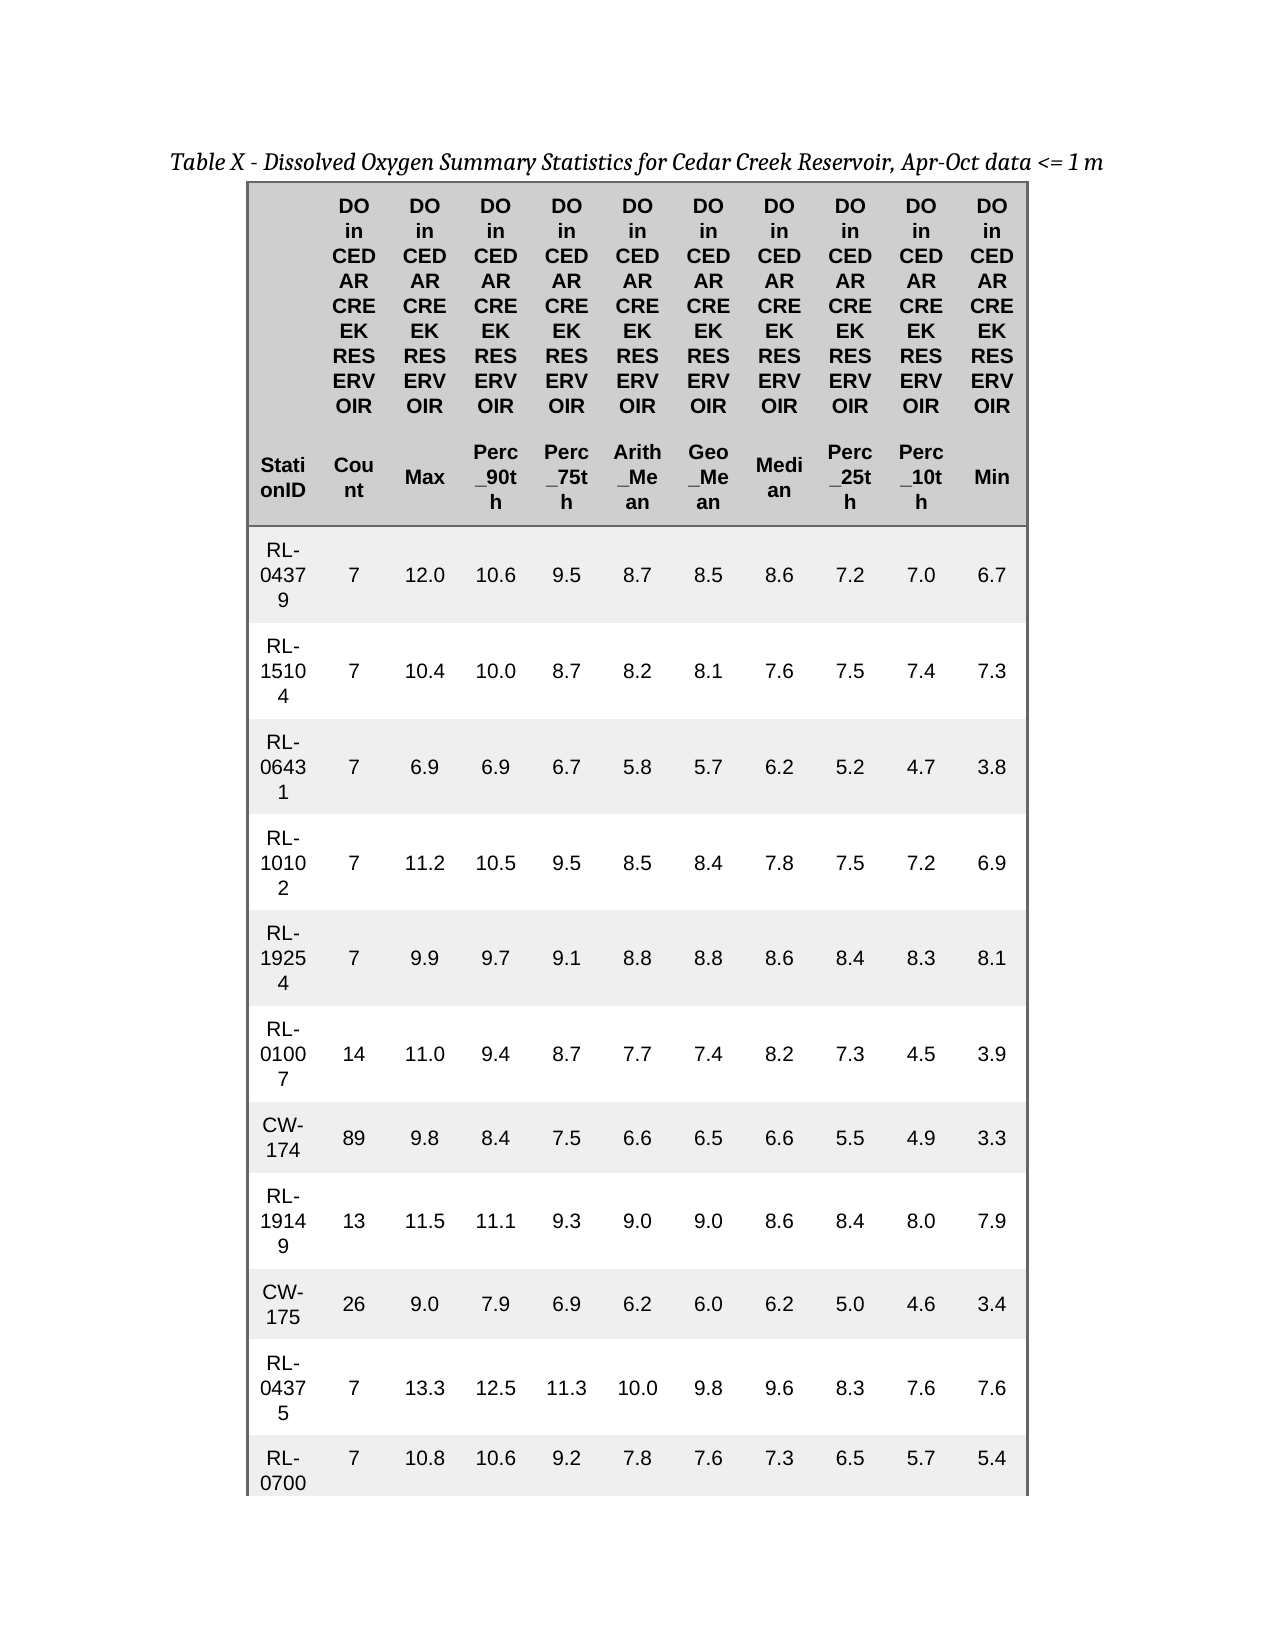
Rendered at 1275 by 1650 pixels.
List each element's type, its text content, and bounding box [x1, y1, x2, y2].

table_cell 7.9 [956, 1173, 1026, 1269]
table_cell 7.6 [886, 1340, 956, 1435]
table_cell RL-07003 [249, 1435, 318, 1496]
table_cell 14 [318, 1006, 389, 1102]
table_cell 7.5 [815, 623, 886, 719]
table_cell 6.6 [602, 1102, 673, 1173]
table_cell 11.0 [389, 1006, 460, 1102]
table_cell RL-04379 [249, 527, 318, 623]
table_cell 11.5 [389, 1173, 460, 1269]
table_cell 8.8 [602, 910, 673, 1006]
table_cell 11.1 [460, 1173, 531, 1269]
table_header DO in CEDAR CREEK RESERVOIR [815, 183, 886, 429]
table_cell 7 [318, 527, 389, 623]
table_cell 5.7 [886, 1435, 956, 1496]
table_cell 9.7 [460, 910, 531, 1006]
table_header [249, 183, 318, 429]
table_cell 8.4 [460, 1102, 531, 1173]
table_cell 9.4 [460, 1006, 531, 1102]
table_cell 8.1 [673, 623, 744, 719]
table_cell 7.5 [815, 815, 886, 910]
table_header DO in CEDAR CREEK RESERVOIR [956, 183, 1026, 429]
table_cell 7.6 [956, 1340, 1026, 1435]
table_cell 9.0 [673, 1173, 744, 1269]
table_cell 11.3 [531, 1340, 602, 1435]
table_cell 12.5 [460, 1340, 531, 1435]
table_cell Min [956, 429, 1026, 525]
table_cell RL-19254 [249, 910, 318, 1006]
table_cell 7 [318, 815, 389, 910]
table_cell 7 [318, 910, 389, 1006]
table_cell 7 [318, 719, 389, 814]
table_cell 9.5 [531, 527, 602, 623]
table_header DO in CEDAR CREEK RESERVOIR [602, 183, 673, 429]
table_cell 6.5 [673, 1102, 744, 1173]
table_cell Perc_25th [815, 429, 886, 525]
table_cell 5.5 [815, 1102, 886, 1173]
table_cell Geo_Mean [673, 429, 744, 525]
table_cell 10.6 [460, 527, 531, 623]
table_cell 7.4 [673, 1006, 744, 1102]
table_cell 9.8 [389, 1102, 460, 1173]
table_header DO in CEDAR CREEK RESERVOIR [389, 183, 460, 429]
table_cell 8.7 [531, 1006, 602, 1102]
table_cell 4.5 [886, 1006, 956, 1102]
table_cell 8.3 [886, 910, 956, 1006]
table_cell RL-19149 [249, 1173, 318, 1269]
table_cell 9.6 [744, 1340, 815, 1435]
table_cell RL-06431 [249, 719, 318, 814]
table_cell Median [744, 429, 815, 525]
table_cell 7.3 [815, 1006, 886, 1102]
table_cell 8.0 [886, 1173, 956, 1269]
table_cell CW-175 [249, 1269, 318, 1339]
table_cell 4.6 [886, 1269, 956, 1339]
table_cell 5.2 [815, 719, 886, 814]
table_cell 8.3 [815, 1340, 886, 1435]
table_cell 8.8 [673, 910, 744, 1006]
table_cell 12.0 [389, 527, 460, 623]
table_cell 8.2 [602, 623, 673, 719]
table_cell 7.5 [531, 1102, 602, 1173]
table_cell Max [389, 429, 460, 525]
table_cell 8.1 [956, 910, 1026, 1006]
table_cell 8.6 [744, 1173, 815, 1269]
table_cell 7.6 [744, 623, 815, 719]
table_cell 6.7 [531, 719, 602, 814]
table_cell 7.2 [815, 527, 886, 623]
table_header DO in CEDAR CREEK RESERVOIR [318, 183, 389, 429]
table_cell 6.0 [673, 1269, 744, 1339]
table_cell Perc_90th [460, 429, 531, 525]
table_cell 9.0 [389, 1269, 460, 1339]
table_cell 6.9 [460, 719, 531, 814]
table_cell 8.4 [815, 1173, 886, 1269]
table_cell 6.5 [815, 1435, 886, 1496]
table_header DO in CEDAR CREEK RESERVOIR [673, 183, 744, 429]
table_cell 7.2 [886, 815, 956, 910]
table_cell 6.2 [744, 1269, 815, 1339]
table_cell RL-15104 [249, 623, 318, 719]
table_cell 8.6 [744, 527, 815, 623]
table_cell 8.4 [815, 910, 886, 1006]
table_cell 9.0 [602, 1173, 673, 1269]
table_cell 13.3 [389, 1340, 460, 1435]
table_cell RL-10102 [249, 815, 318, 910]
table_cell 6.9 [956, 815, 1026, 910]
table_cell 10.0 [460, 623, 531, 719]
table_cell 26 [318, 1269, 389, 1339]
table_cell 7 [318, 1340, 389, 1435]
table_cell 10.4 [389, 623, 460, 719]
table_cell 6.2 [744, 719, 815, 814]
table_cell 6.7 [956, 527, 1026, 623]
table_cell 9.8 [673, 1340, 744, 1435]
table_header DO in CEDAR CREEK RESERVOIR [460, 183, 531, 429]
table_cell 7.6 [673, 1435, 744, 1496]
table_cell 8.2 [744, 1006, 815, 1102]
table_cell 9.3 [531, 1173, 602, 1269]
table_cell 9.1 [531, 910, 602, 1006]
table_cell RL-01007 [249, 1006, 318, 1102]
table_cell RL-04375 [249, 1340, 318, 1435]
table_cell 7.0 [886, 527, 956, 623]
table_cell 9.2 [531, 1435, 602, 1496]
table_cell 5.8 [602, 719, 673, 814]
table_cell 8.6 [744, 910, 815, 1006]
table_cell 10.5 [460, 815, 531, 910]
table_cell 5.0 [815, 1269, 886, 1339]
text Table X - Dissolved Oxygen Summary Statistics for Cedar Creek Reservoir, Apr-Oct data <= 1 m [156, 150, 1119, 175]
table_cell 7.9 [460, 1269, 531, 1339]
table_cell 3.9 [956, 1006, 1026, 1102]
table_cell 8.7 [531, 623, 602, 719]
table_cell 89 [318, 1102, 389, 1173]
table_cell StationID [249, 429, 318, 525]
table_cell 7 [318, 1435, 389, 1496]
table_cell 11.2 [389, 815, 460, 910]
table_cell Count [318, 429, 389, 525]
table_cell 13 [318, 1173, 389, 1269]
table_cell 8.4 [673, 815, 744, 910]
table_cell 8.7 [602, 527, 673, 623]
table_header DO in CEDAR CREEK RESERVOIR [886, 183, 956, 429]
table_cell 7.8 [602, 1435, 673, 1496]
table_cell Perc_10th [886, 429, 956, 525]
table_cell 7.3 [956, 623, 1026, 719]
table_cell 5.7 [673, 719, 744, 814]
table_cell 9.9 [389, 910, 460, 1006]
table_cell 7.3 [744, 1435, 815, 1496]
table_cell CW-174 [249, 1102, 318, 1173]
table_cell 9.5 [531, 815, 602, 910]
table_cell 3.3 [956, 1102, 1026, 1173]
table_cell Perc_75th [531, 429, 602, 525]
table_cell 6.9 [389, 719, 460, 814]
table_cell 6.9 [531, 1269, 602, 1339]
table_cell 7.4 [886, 623, 956, 719]
table_cell 5.4 [956, 1435, 1026, 1496]
table_cell 8.5 [602, 815, 673, 910]
table_header DO in CEDAR CREEK RESERVOIR [744, 183, 815, 429]
table_cell 10.8 [389, 1435, 460, 1496]
table_cell 7 [318, 623, 389, 719]
table_cell 6.6 [744, 1102, 815, 1173]
table_cell 4.9 [886, 1102, 956, 1173]
table_cell 4.7 [886, 719, 956, 814]
table_cell 3.8 [956, 719, 1026, 814]
table_cell 7.7 [602, 1006, 673, 1102]
table_cell 3.4 [956, 1269, 1026, 1339]
table_cell 7.8 [744, 815, 815, 910]
table_cell Arith_Mean [602, 429, 673, 525]
table_header DO in CEDAR CREEK RESERVOIR [531, 183, 602, 429]
table_cell 8.5 [673, 527, 744, 623]
table_cell 10.6 [460, 1435, 531, 1496]
table_cell 6.2 [602, 1269, 673, 1339]
table_cell 10.0 [602, 1340, 673, 1435]
